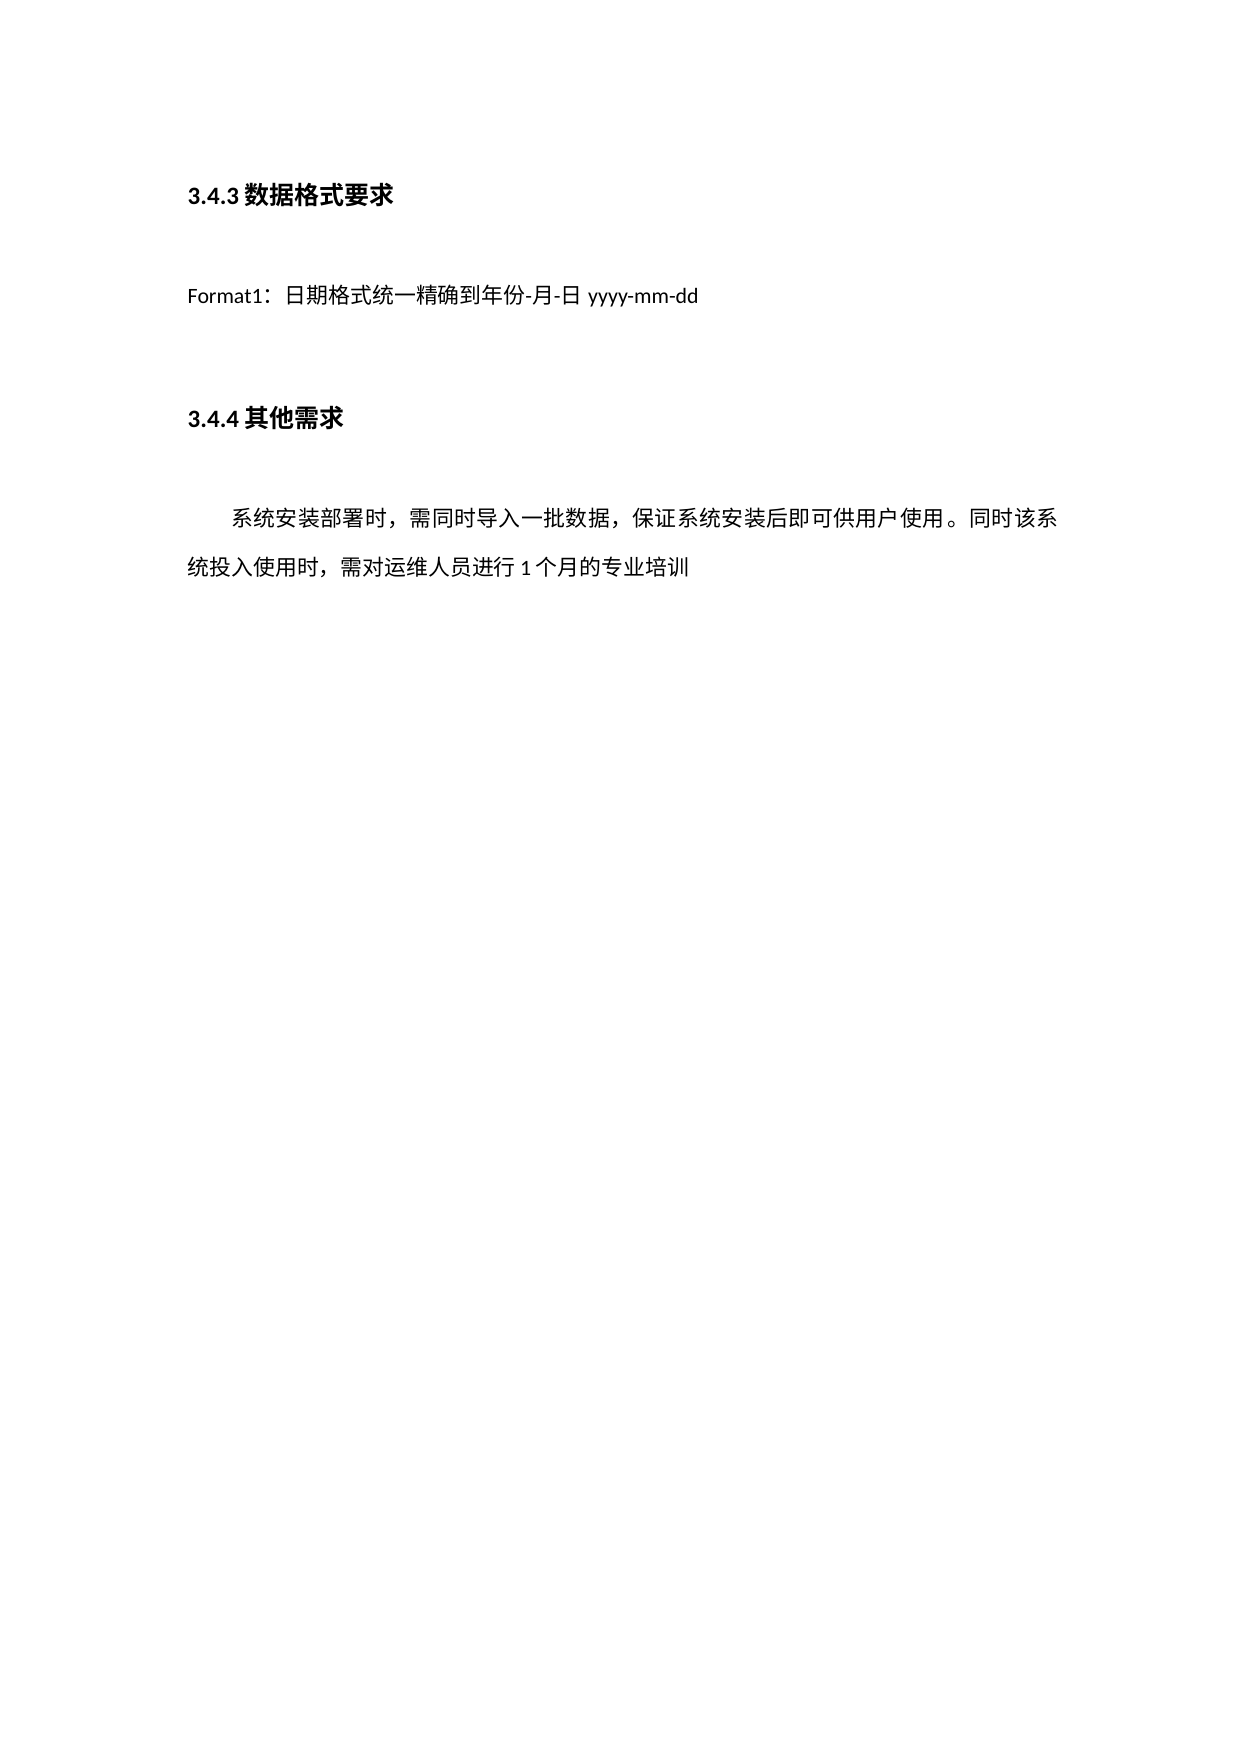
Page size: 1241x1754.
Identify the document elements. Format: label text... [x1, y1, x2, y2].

text 系统安装部署时，需同时导入一批数据，保证系统安装后即可供用户使用。同时该系统投入使用时，需对运维人员进行1个月的专业培训 [187, 502, 1058, 583]
subtitle 3.4.3 数据格式要求 [187, 162, 1058, 227]
subtitle 3.4.4 其他需求 [187, 386, 1058, 451]
text Format1：日期格式统一精确到年份-月-日 yyyy-mm-dd [187, 278, 1058, 311]
